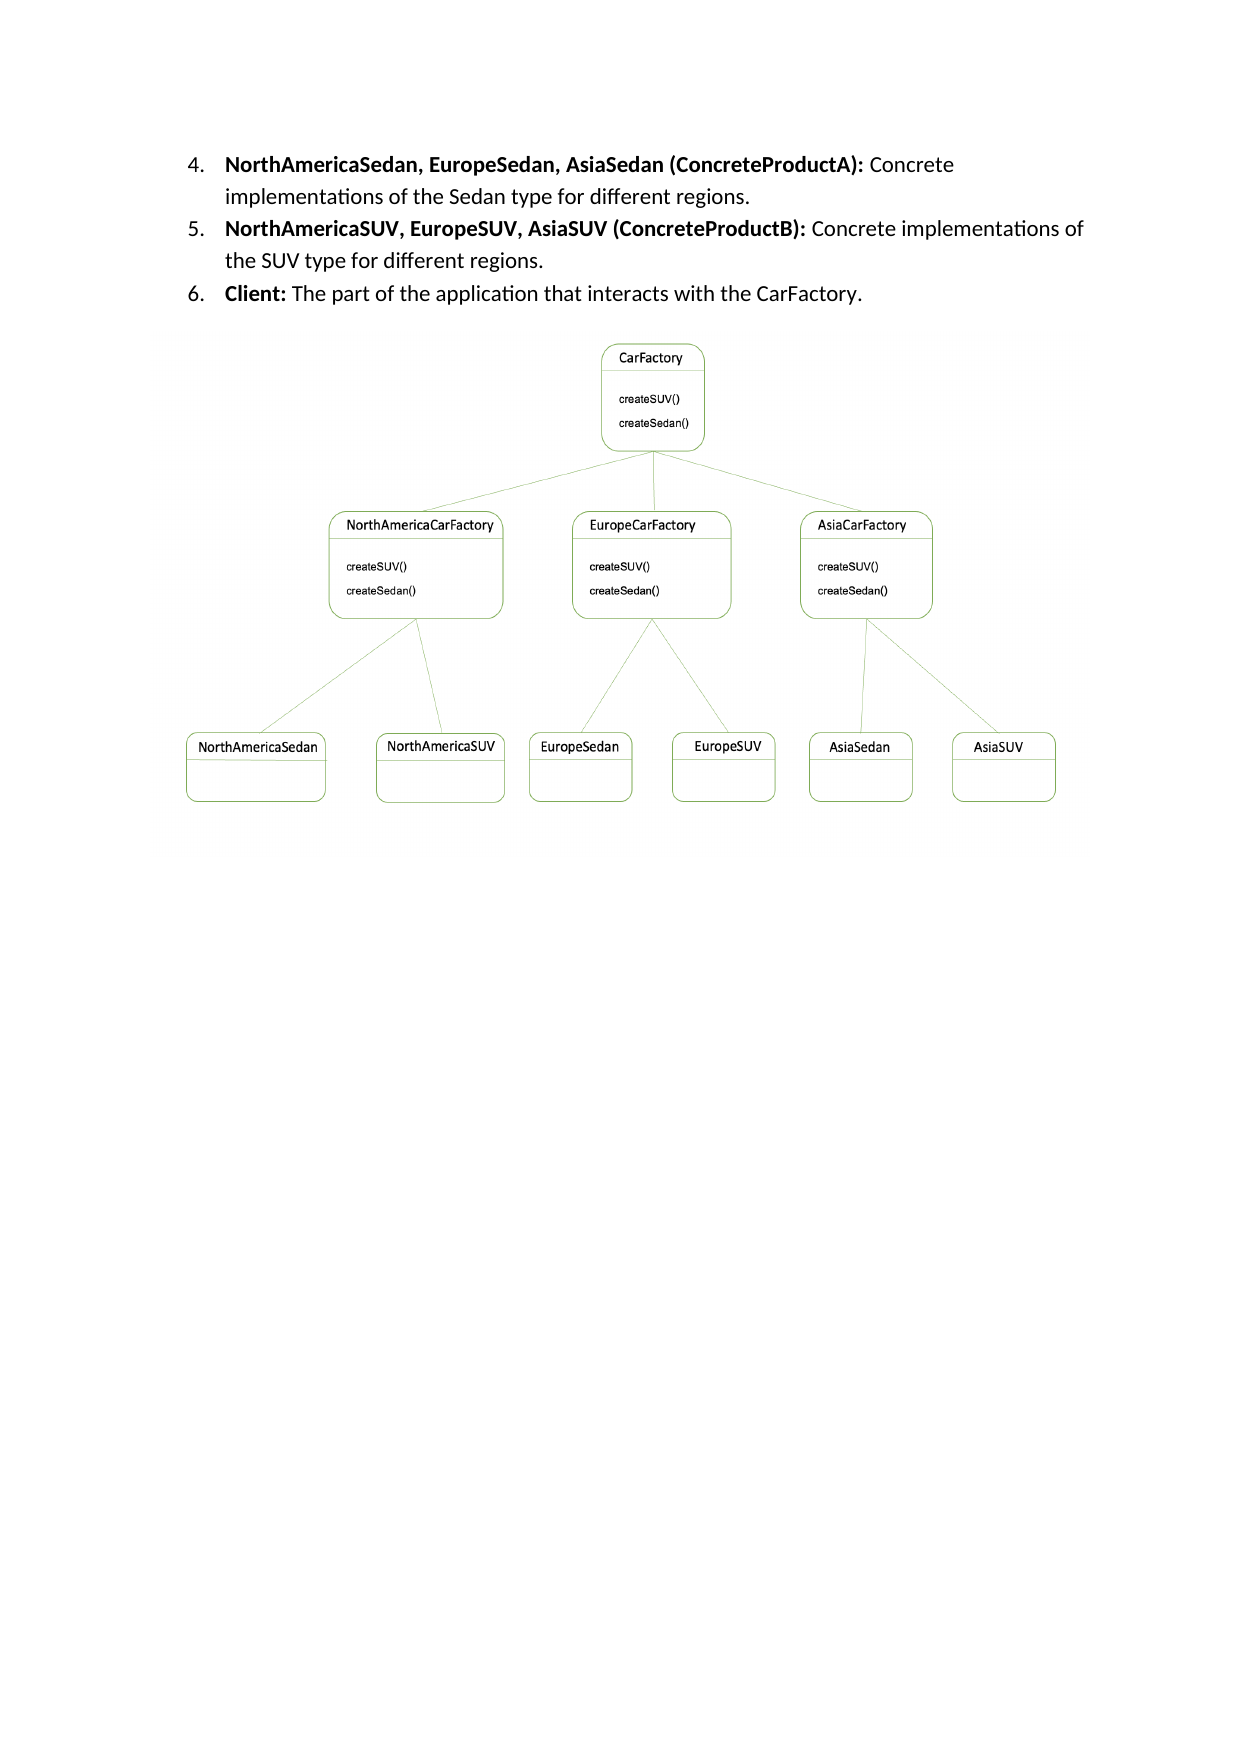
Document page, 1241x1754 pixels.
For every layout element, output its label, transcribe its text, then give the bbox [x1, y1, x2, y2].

picture [150, 331, 1091, 857]
list NorthAmericaSedan, EuropeSedan, AsiaSedan (ConcreteProductA): Concrete implementations of the Sedan type for different regions. [187, 150, 1090, 210]
list Client: The part of the application that interacts with the CarFactory. [187, 279, 1090, 307]
list NorthAmericaSUV, EuropeSUV, AsiaSUV (ConcreteProductB): Concrete implementations of the SUV type for different regions. [187, 214, 1090, 274]
